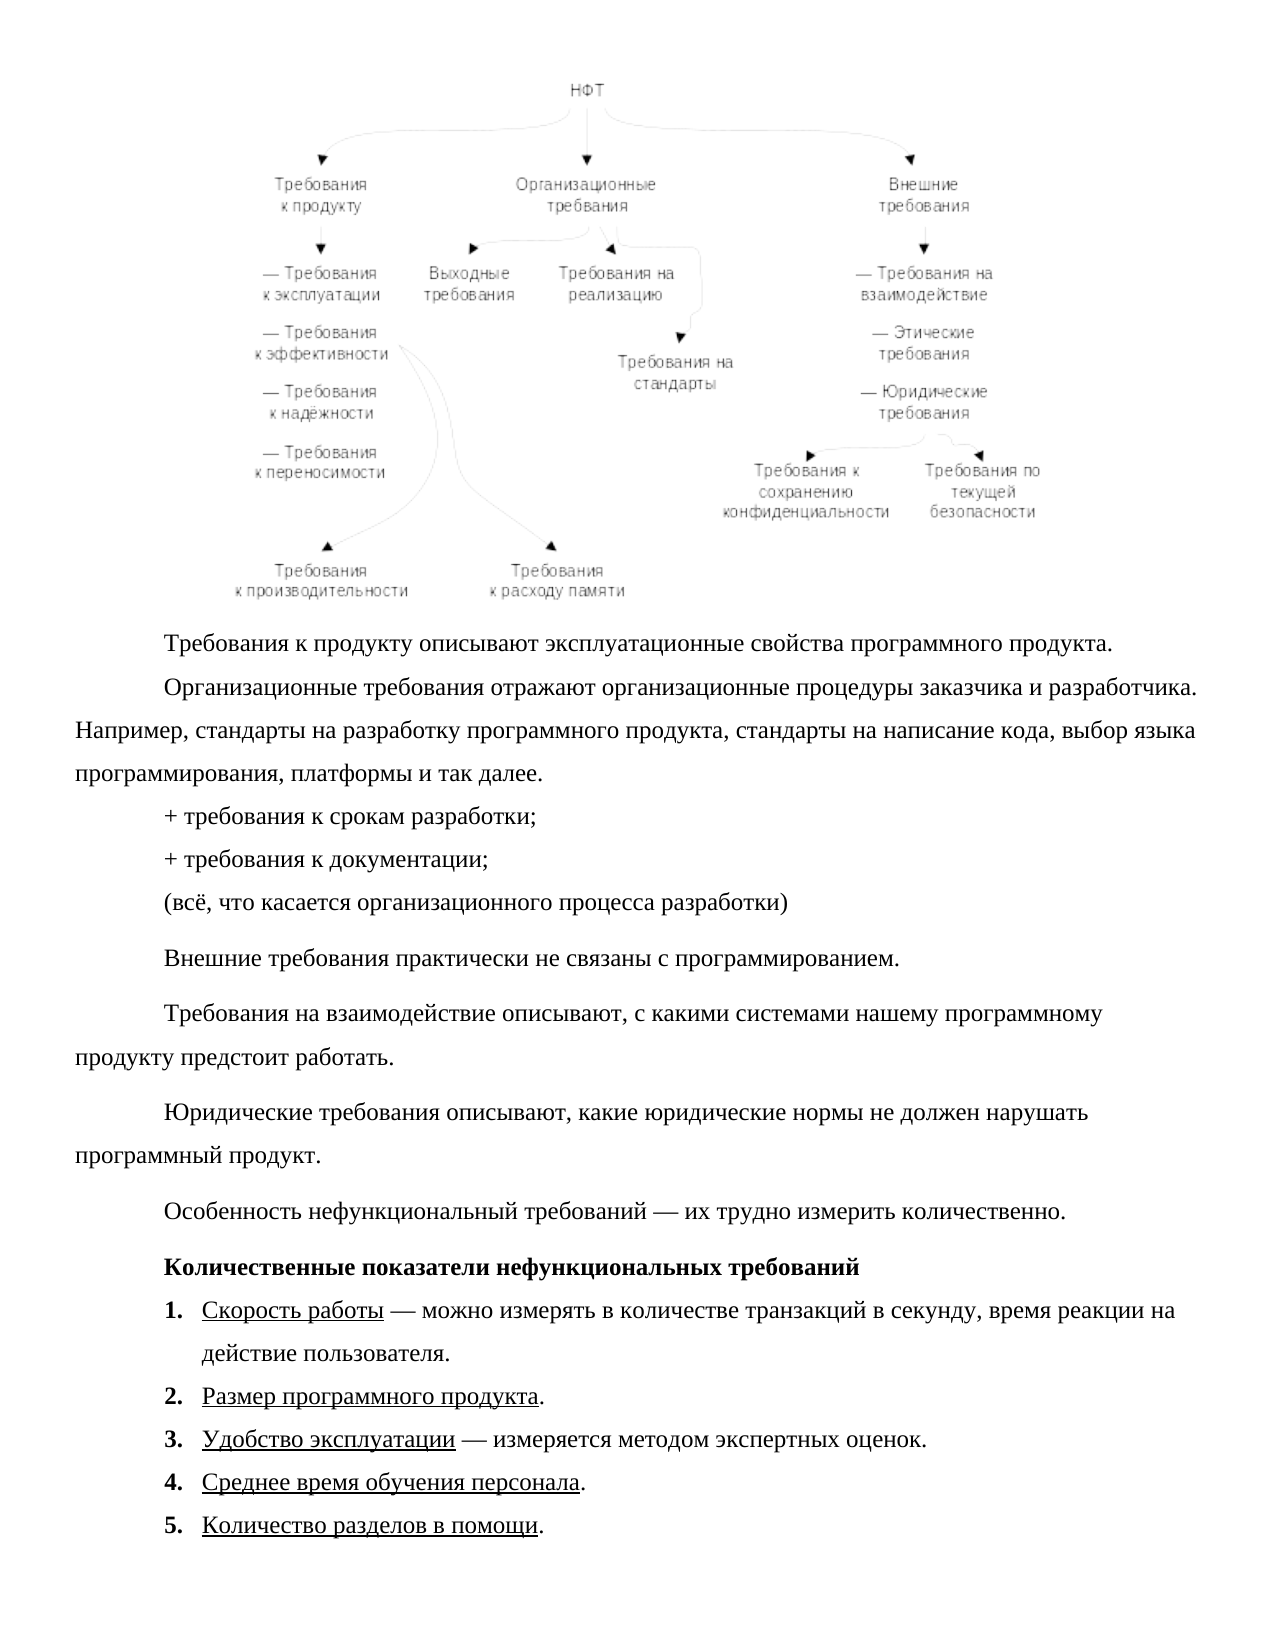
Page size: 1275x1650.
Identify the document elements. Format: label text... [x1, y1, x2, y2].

text + требования к документации; [75, 844, 1200, 873]
list Удобство эксплуатации — измеряется методом экспертных оценок. [164, 1424, 1200, 1453]
text Особенность нефункциональный требований — их трудно измерить количественно. [75, 1196, 1200, 1225]
text Количественные показатели нефункциональных требований [75, 1252, 1200, 1280]
text Юридические требования описывают, какие юридические нормы не должен нарушать программный продукт. [75, 1097, 1200, 1169]
list Размер программного продукта. [164, 1381, 1200, 1410]
text Требования к продукту описывают эксплуатационные свойства программного продукта. [75, 628, 1200, 657]
text + требования к срокам разработки; [75, 801, 1200, 830]
text (всё, что касается организационного процесса разработки) [75, 887, 1200, 916]
list Среднее время обучения персонала. [164, 1467, 1200, 1496]
text Внешние требования практически не связаны с программированием. [75, 943, 1200, 972]
text Организационные требования отражают организационные процедуры заказчика и разработчика. Например, стандарты на разработку программного продукта, стандарты на написание кода, выбор языка программирования, платформы и так далее. [75, 672, 1200, 787]
text Требования на взаимодействие описывают, с какими системами нашему программному продукту предстоит работать. [75, 998, 1200, 1070]
list Количество разделов в помощи. [164, 1510, 1200, 1539]
list Скорость работы — можно измерять в количестве транзакций в секунду, время реакции на действие пользователя. [164, 1295, 1200, 1367]
